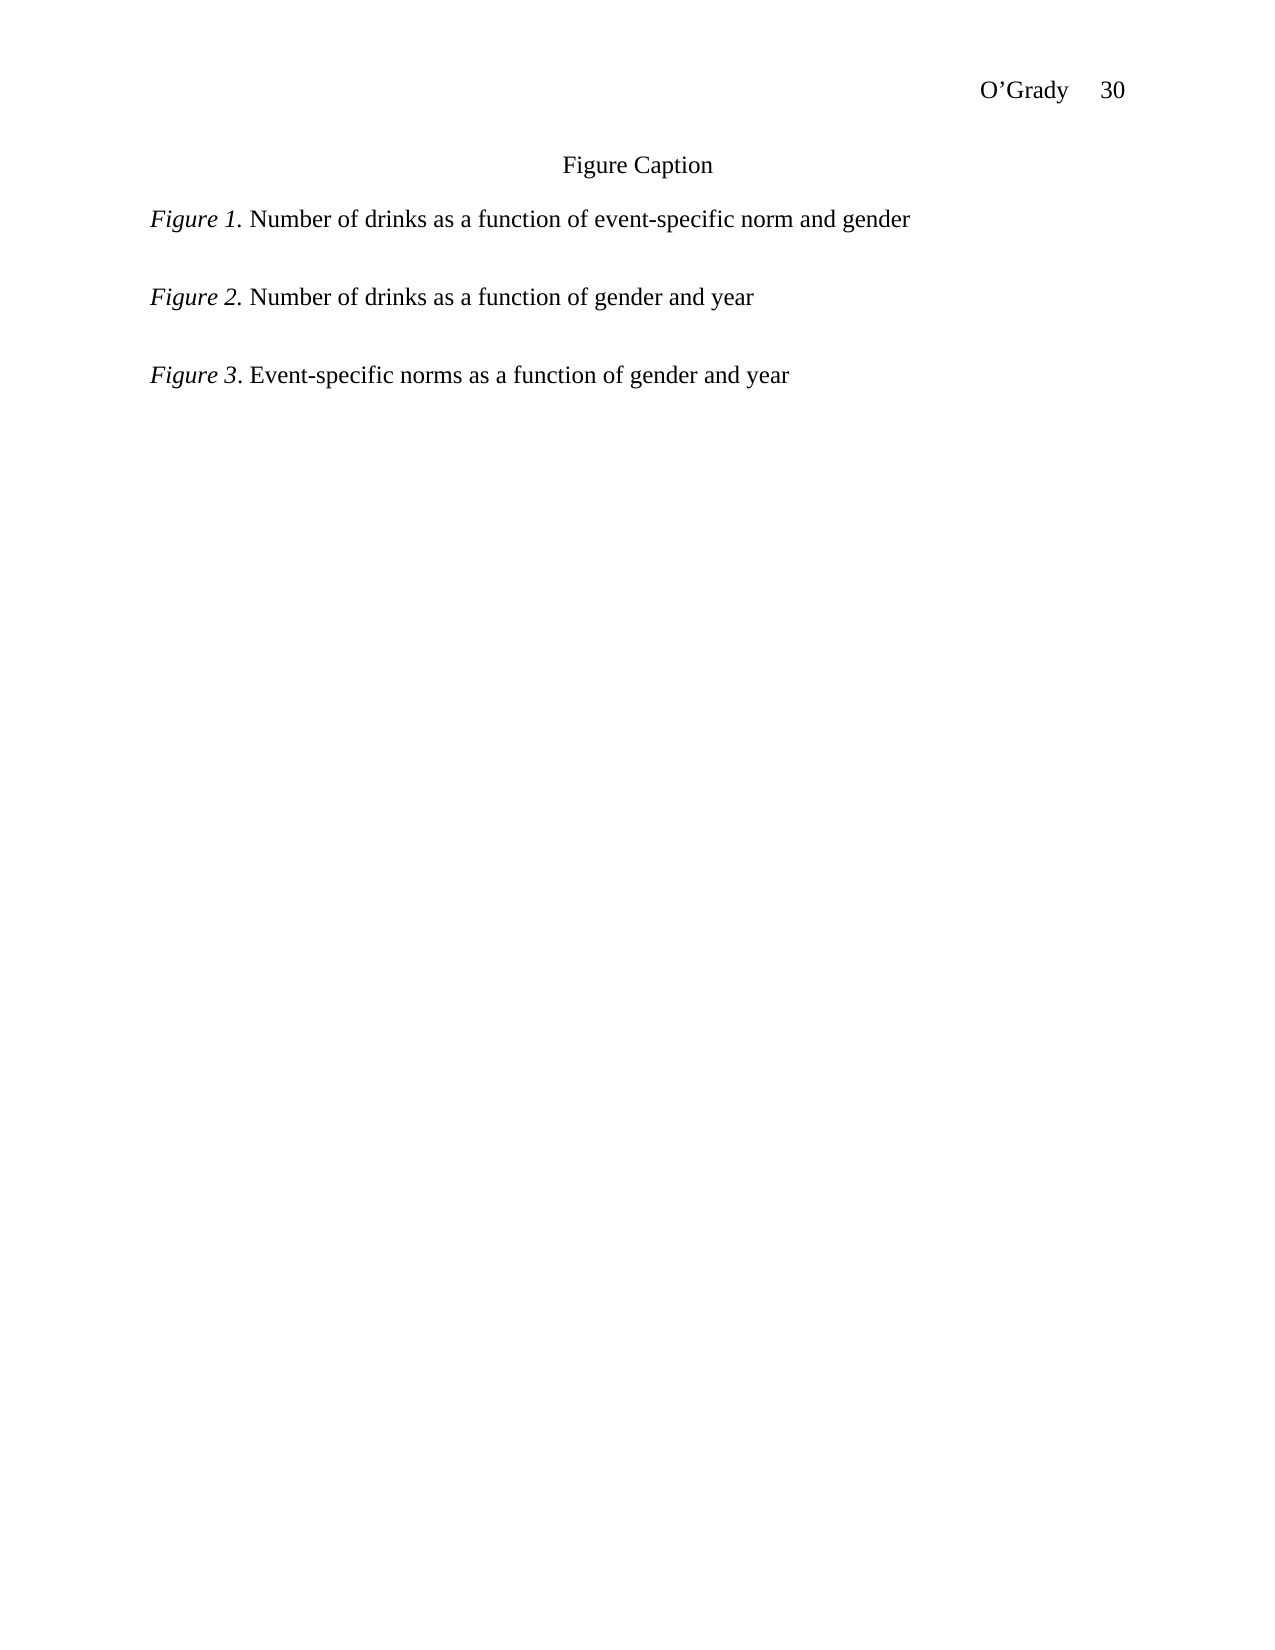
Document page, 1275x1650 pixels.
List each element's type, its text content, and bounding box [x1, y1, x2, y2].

text Figure Caption [150, 150, 1125, 179]
text Figure 2. Number of drinks as a function of gender and year [150, 282, 1125, 311]
text Figure 3. Event-specific norms as a function of gender and year [150, 361, 1125, 389]
text Figure 1. Number of drinks as a function of event-specific norm and gender [150, 204, 1125, 233]
